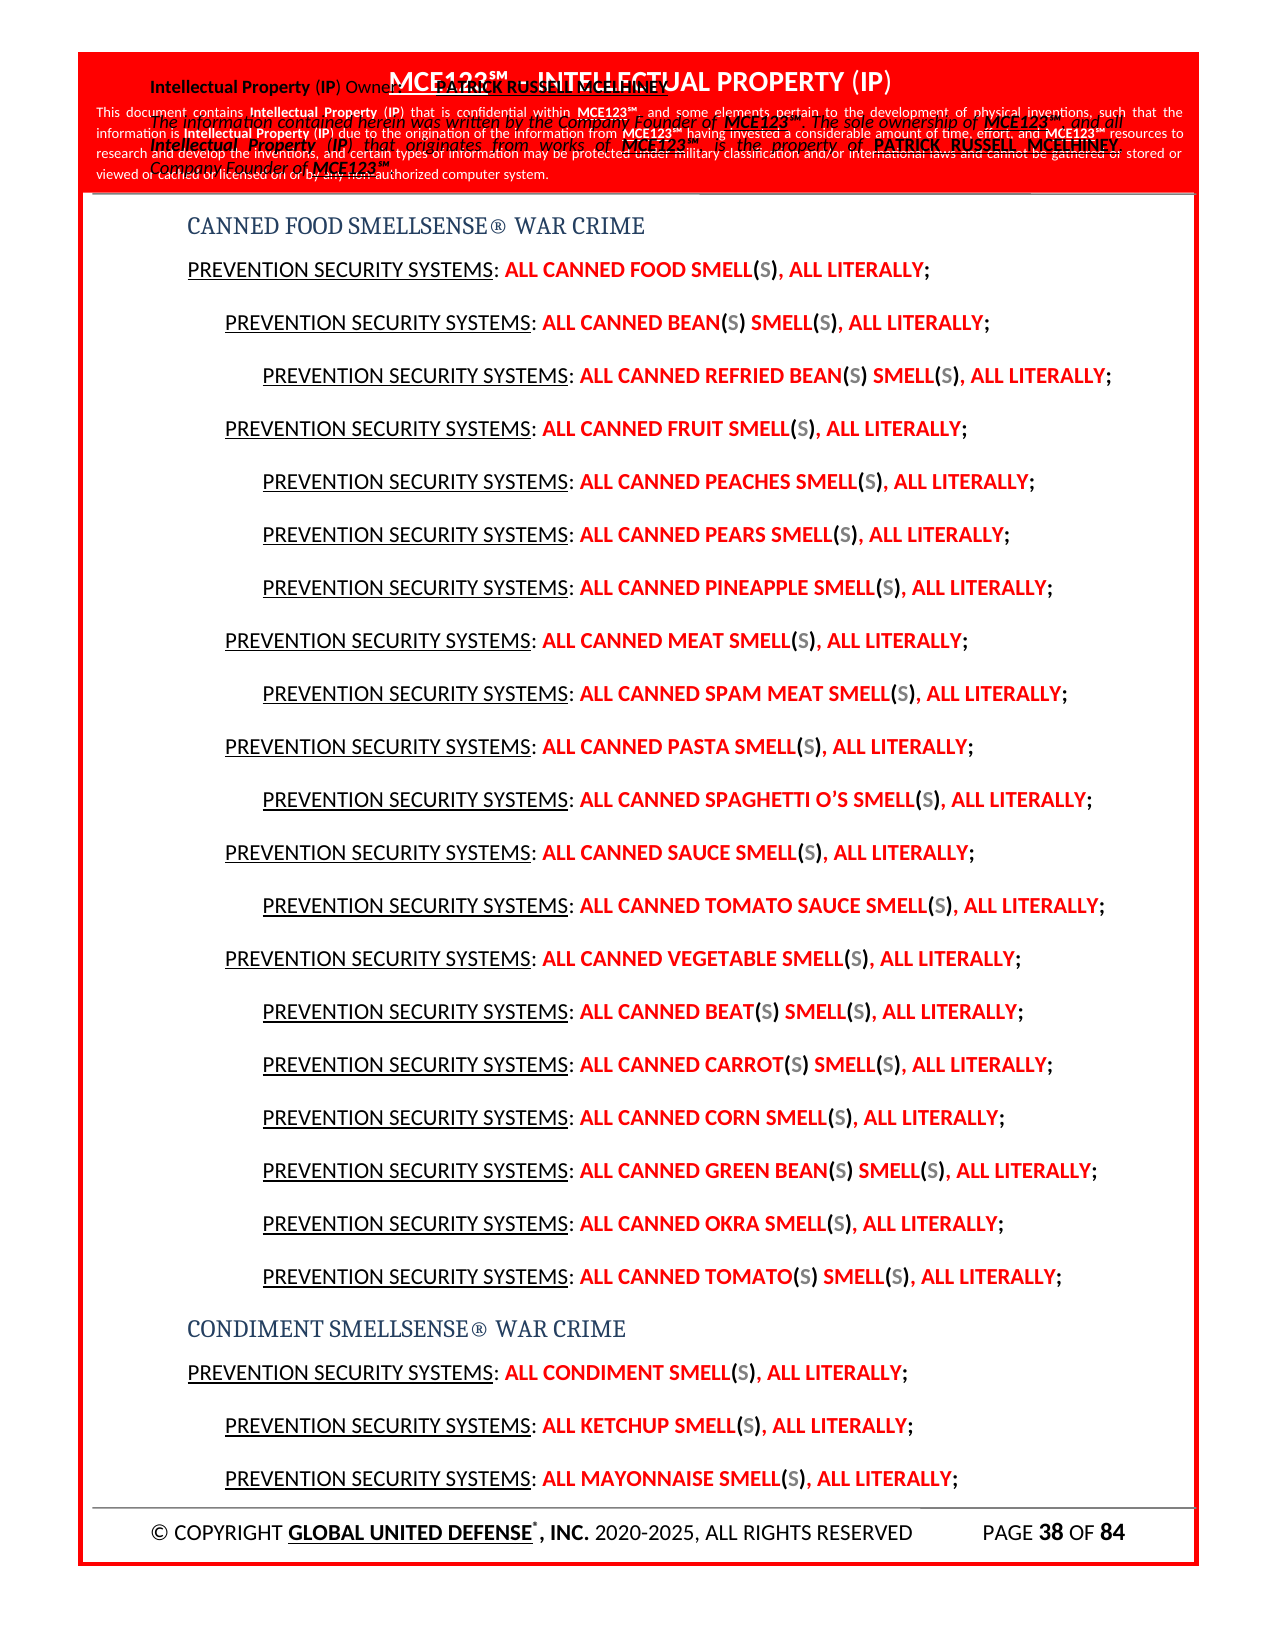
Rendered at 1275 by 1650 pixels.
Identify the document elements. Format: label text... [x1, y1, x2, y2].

text PREVENTION SECURITY SYSTEMS: ALL CANNED TOMATO SAUCE SMELL(S), ALL LITERALLY; [262, 891, 1125, 919]
text PREVENTION SECURITY SYSTEMS: ALL KETCHUP SMELL(S), ALL LITERALLY; [225, 1411, 1125, 1439]
text PREVENTION SECURITY SYSTEMS: ALL CANNED MEAT SMELL(S), ALL LITERALLY; [225, 626, 1125, 654]
text PREVENTION SECURITY SYSTEMS: ALL CANNED SPAM MEAT SMELL(S), ALL LITERALLY; [262, 679, 1125, 707]
text PREVENTION SECURITY SYSTEMS: ALL CANNED FOOD SMELL(S), ALL LITERALLY; [187, 255, 1125, 283]
text PREVENTION SECURITY SYSTEMS: ALL CANNED BEAT(S) SMELL(S), ALL LITERALLY; [262, 997, 1125, 1025]
text PREVENTION SECURITY SYSTEMS: ALL CANNED CORN SMELL(S), ALL LITERALLY; [262, 1103, 1125, 1131]
text PREVENTION SECURITY SYSTEMS: ALL CANNED TOMATO(S) SMELL(S), ALL LITERALLY; [262, 1262, 1125, 1290]
subtitle CANNED FOOD SMELLSENSE® WAR CRIME [187, 212, 1125, 240]
text PREVENTION SECURITY SYSTEMS: ALL CANNED SAUCE SMELL(S), ALL LITERALLY; [225, 838, 1125, 866]
subtitle CONDIMENT SMELLSENSE® WAR CRIME [187, 1315, 1125, 1344]
text PREVENTION SECURITY SYSTEMS: ALL CANNED REFRIED BEAN(S) SMELL(S), ALL LITERALLY; [262, 361, 1125, 389]
text PREVENTION SECURITY SYSTEMS: ALL CANNED PINEAPPLE SMELL(S), ALL LITERALLY; [262, 573, 1125, 601]
text PREVENTION SECURITY SYSTEMS: ALL CANNED PEACHES SMELL(S), ALL LITERALLY; [262, 467, 1125, 495]
text PREVENTION SECURITY SYSTEMS: ALL MAYONNAISE SMELL(S), ALL LITERALLY; [225, 1464, 1125, 1492]
text PREVENTION SECURITY SYSTEMS: ALL CONDIMENT SMELL(S), ALL LITERALLY; [187, 1358, 1125, 1386]
text PREVENTION SECURITY SYSTEMS: ALL CANNED BEAN(S) SMELL(S), ALL LITERALLY; [225, 308, 1125, 336]
text PREVENTION SECURITY SYSTEMS: ALL CANNED OKRA SMELL(S), ALL LITERALLY; [262, 1209, 1125, 1237]
text PREVENTION SECURITY SYSTEMS: ALL CANNED CARROT(S) SMELL(S), ALL LITERALLY; [262, 1050, 1125, 1078]
text PREVENTION SECURITY SYSTEMS: ALL CANNED PASTA SMELL(S), ALL LITERALLY; [225, 732, 1125, 760]
text PREVENTION SECURITY SYSTEMS: ALL CANNED PEARS SMELL(S), ALL LITERALLY; [262, 520, 1125, 548]
text PREVENTION SECURITY SYSTEMS: ALL CANNED GREEN BEAN(S) SMELL(S), ALL LITERALLY; [262, 1156, 1125, 1184]
text PREVENTION SECURITY SYSTEMS: ALL CANNED FRUIT SMELL(S), ALL LITERALLY; [225, 414, 1125, 442]
text PREVENTION SECURITY SYSTEMS: ALL CANNED VEGETABLE SMELL(S), ALL LITERALLY; [225, 944, 1125, 972]
text PREVENTION SECURITY SYSTEMS: ALL CANNED SPAGHETTI O’S SMELL(S), ALL LITERALLY; [262, 785, 1125, 813]
